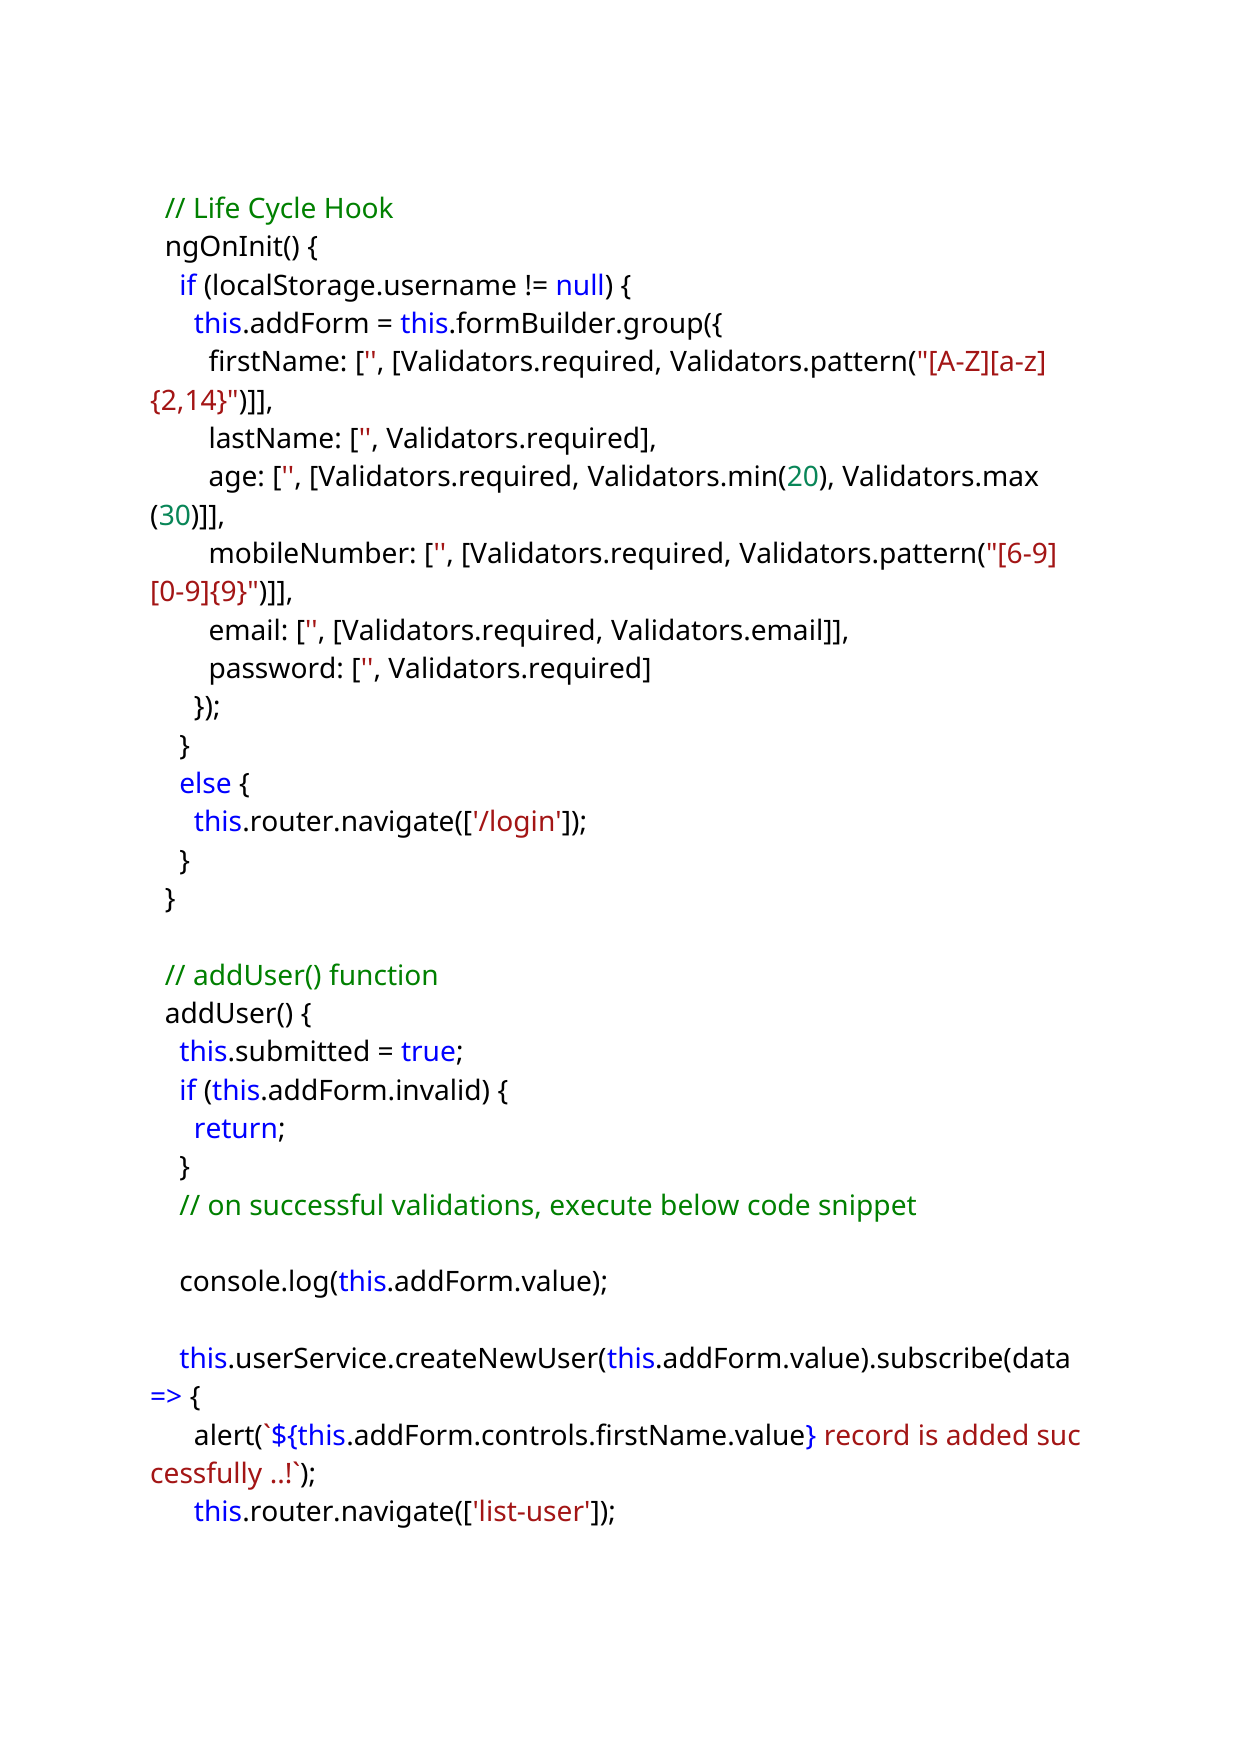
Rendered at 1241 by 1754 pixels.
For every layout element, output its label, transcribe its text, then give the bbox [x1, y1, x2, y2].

text else { [150, 763, 1090, 802]
text this.addForm = this.formBuilder.group({ [150, 303, 1090, 342]
text email: ['', [Validators.required, Validators.email]], [150, 610, 1090, 648]
text this.submitted = true; [150, 1032, 1090, 1070]
text mobileNumber: ['', [Validators.required, Validators.pattern("[6-9][0-9]{9}")]], [150, 533, 1090, 610]
text age: ['', [Validators.required, Validators.min(20), Validators.max(30)]], [150, 457, 1090, 533]
text addUser() { [150, 993, 1090, 1032]
text console.log(this.addForm.value); [150, 1262, 1090, 1300]
text } [150, 1147, 1090, 1185]
text if (localStorage.username != null) { [150, 265, 1090, 303]
text return; [150, 1108, 1090, 1147]
text } [150, 878, 1090, 917]
text password: ['', Validators.required] [150, 648, 1090, 687]
text alert(`${this.addForm.controls.firstName.value} record is added successfully ..!`); [150, 1415, 1090, 1492]
text this.router.navigate(['list-user']); [150, 1492, 1090, 1530]
text this.router.navigate(['/login']); [150, 802, 1090, 840]
text this.userService.createNewUser(this.addForm.value).subscribe(data => { [150, 1338, 1090, 1415]
text firstName: ['', [Validators.required, Validators.pattern("[A-Z][a-z]{2,14}")]], [150, 342, 1090, 418]
text }); [150, 687, 1090, 725]
text // addUser() function [150, 955, 1090, 993]
text ngOnInit() { [150, 227, 1090, 265]
text // Life Cycle Hook [150, 188, 1090, 227]
text lastName: ['', Validators.required], [150, 418, 1090, 457]
text } [150, 840, 1090, 878]
text } [150, 725, 1090, 763]
text // on successful validations, execute below code snippet [150, 1185, 1090, 1223]
text if (this.addForm.invalid) { [150, 1070, 1090, 1108]
